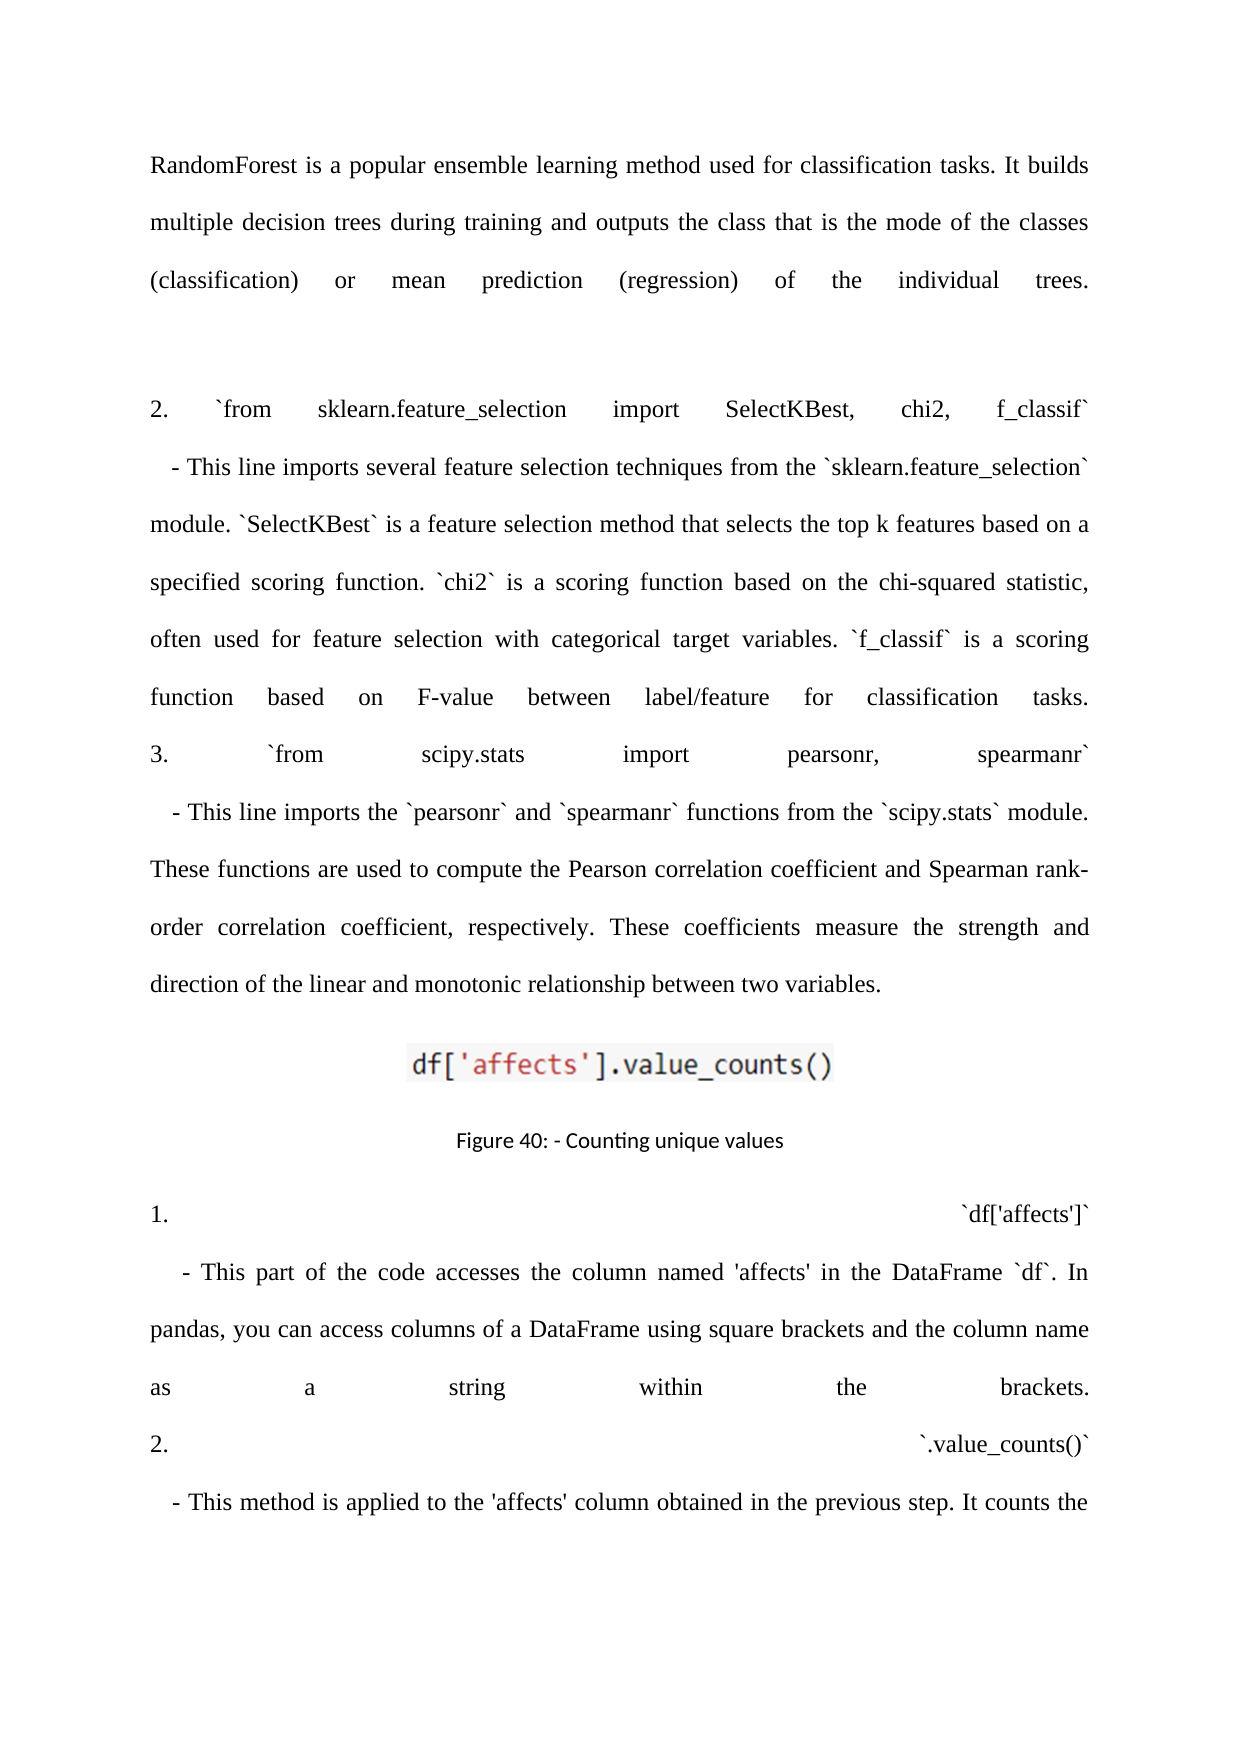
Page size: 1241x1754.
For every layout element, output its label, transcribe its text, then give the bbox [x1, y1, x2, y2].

text 2. `from sklearn.feature_selection import SelectKBest, chi2, f_classif` - This line imports several feature selection techniques from the `sklearn.feature_selection` module. `SelectKBest` is a feature selection method that selects the top k features based on a specified scoring function. `chi2` is a scoring function based on the chi-squared statistic, often used for feature selection with categorical target variables. `f_classif` is a scoring function based on F-value between label/feature for classification tasks. 3. `from scipy.stats import pearsonr, spearmanr` - This line imports the `pearsonr` and `spearmanr` functions from the `scipy.stats` module. These functions are used to compute the Pearson correlation coefficient and Spearman rank-order correlation coefficient, respectively. These coefficients measure the strength and direction of the linear and monotonic relationship between two variables. [150, 394, 1090, 998]
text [150, 150, 1090, 350]
picture [406, 1043, 835, 1082]
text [150, 1199, 1090, 1515]
text Figure 40: - Counting unique values [150, 1126, 1090, 1154]
